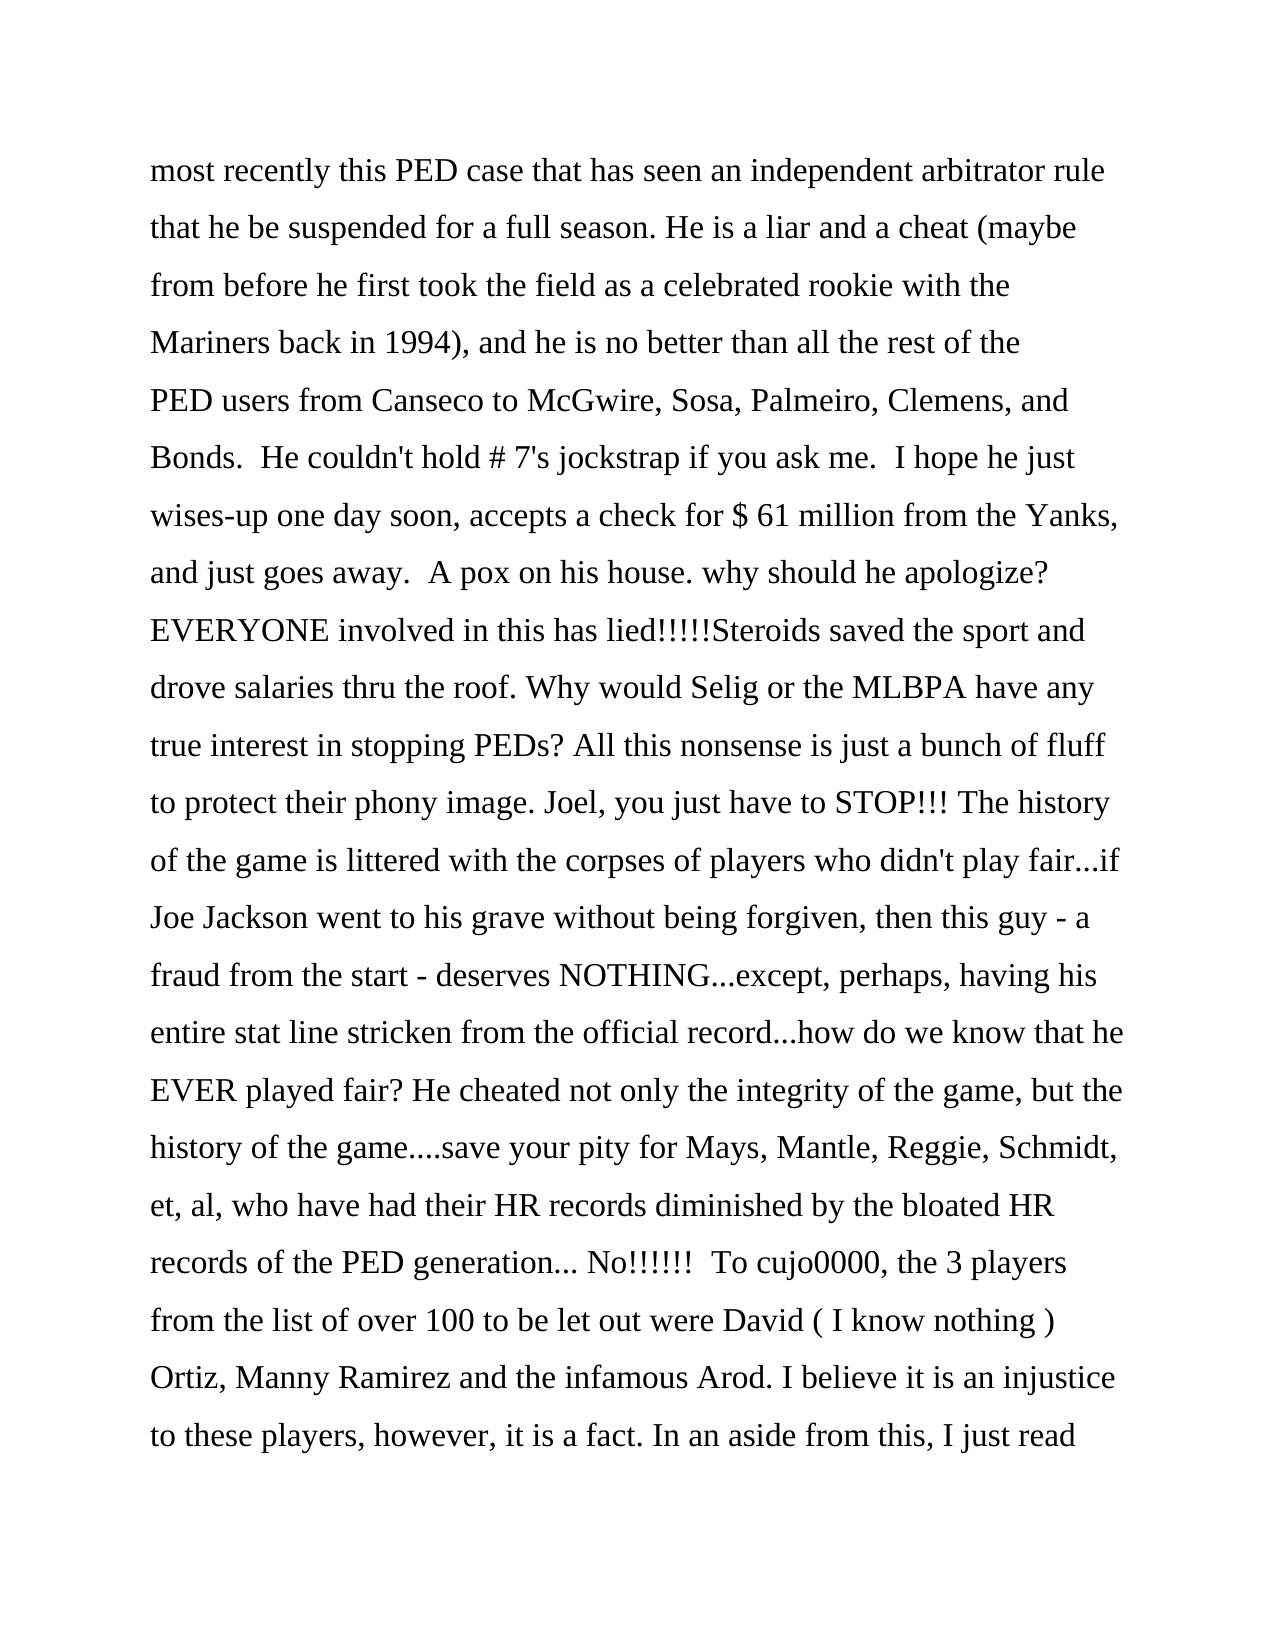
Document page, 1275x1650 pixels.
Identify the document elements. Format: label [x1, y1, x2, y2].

text [150, 150, 1125, 1453]
